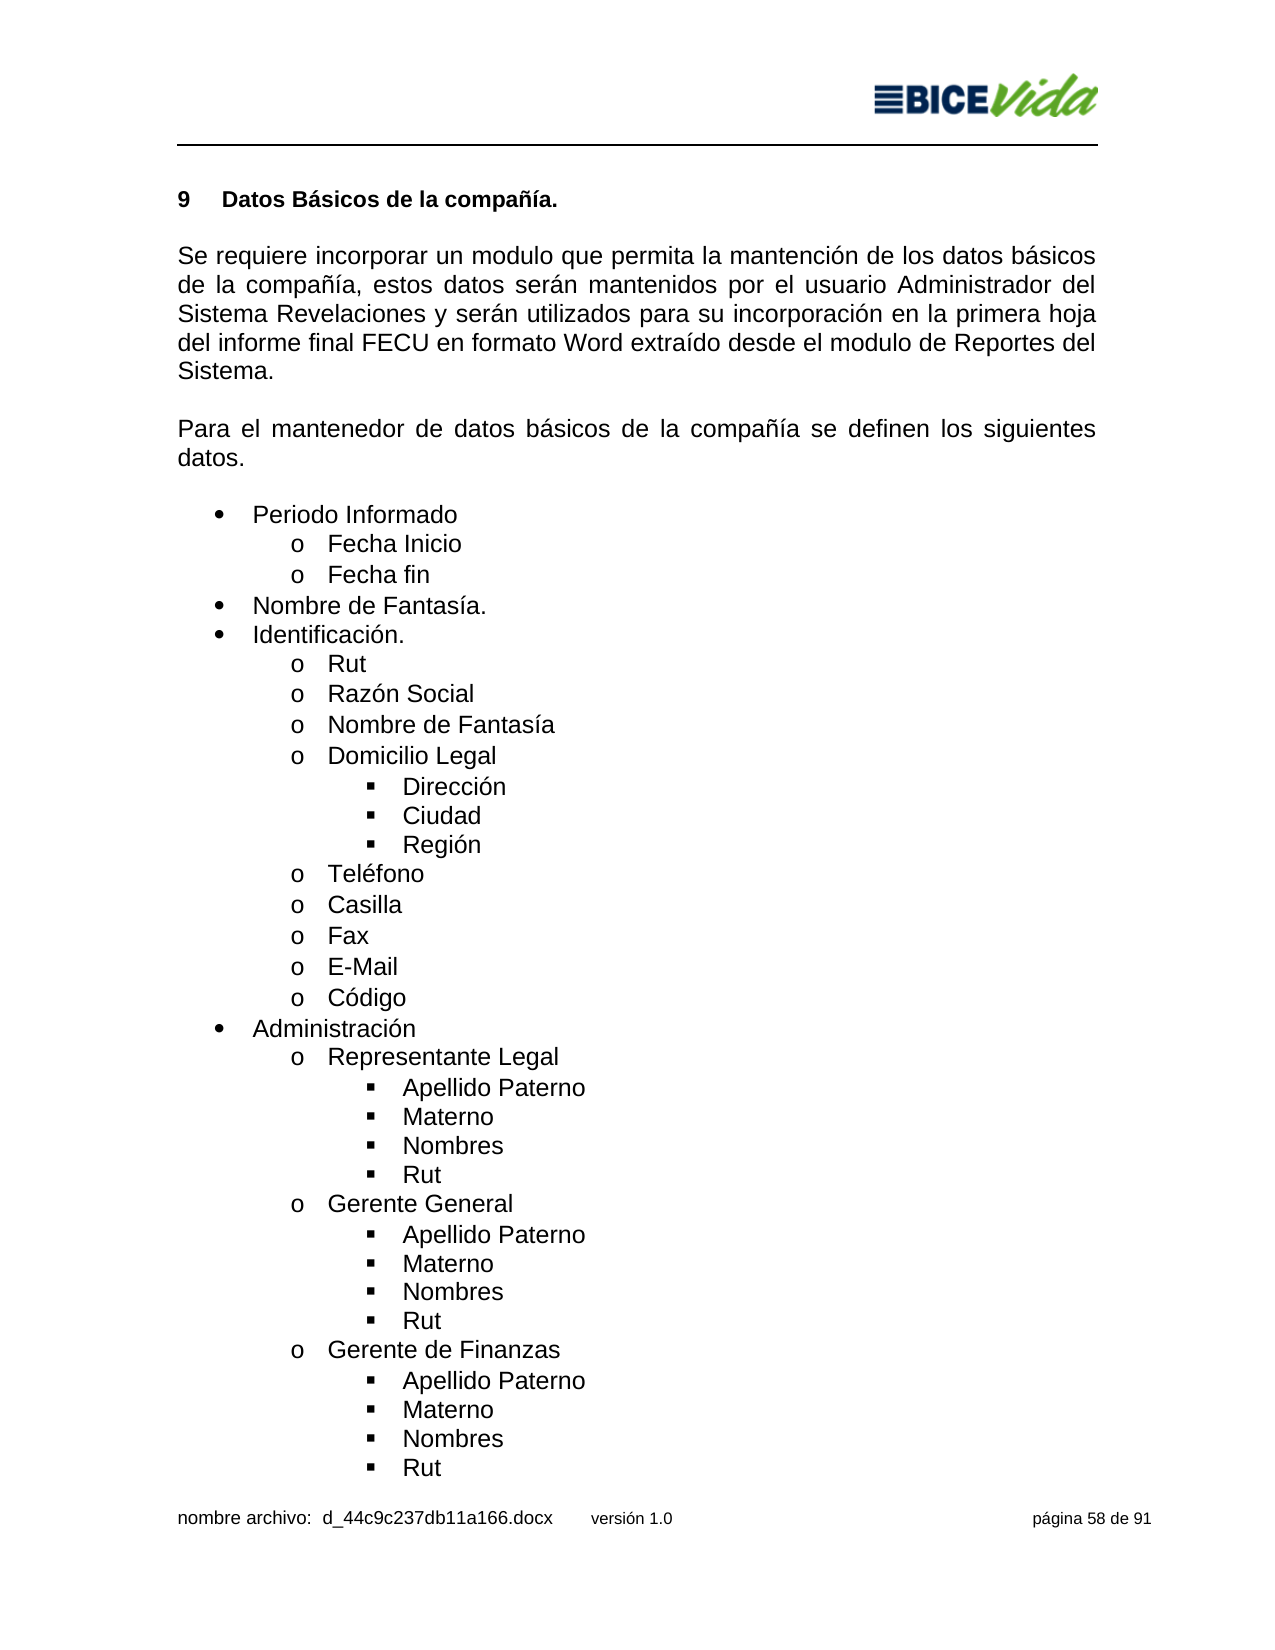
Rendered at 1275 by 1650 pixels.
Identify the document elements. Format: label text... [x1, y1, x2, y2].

list Región [365, 830, 1098, 859]
list Apellido Paterno [365, 1366, 1098, 1395]
list Fax [290, 921, 1098, 952]
list Materno [365, 1248, 1098, 1277]
list Representante Legal [290, 1042, 1098, 1073]
subtitle Datos Básicos de la compañía. [177, 186, 1098, 213]
list Dirección [365, 772, 1098, 801]
list Rut [365, 1453, 1098, 1481]
list Nombre de Fantasía. [215, 591, 1098, 620]
list Identificación. [215, 620, 1098, 648]
list Razón Social [290, 679, 1098, 710]
list Rut [365, 1306, 1098, 1335]
list Gerente de Finanzas [290, 1335, 1098, 1366]
list Rut [290, 648, 1098, 679]
list Materno [365, 1102, 1098, 1131]
list Periodo Informado [215, 500, 1098, 529]
list Apellido Paterno [365, 1220, 1098, 1248]
list Fecha Inicio [290, 529, 1098, 560]
list Casilla [290, 890, 1098, 921]
list Gerente General [290, 1189, 1098, 1220]
list Rut [365, 1160, 1098, 1189]
list Nombres [365, 1424, 1098, 1453]
list Nombres [365, 1277, 1098, 1306]
list Fecha fin [290, 560, 1098, 591]
list Nombres [365, 1131, 1098, 1160]
list Apellido Paterno [365, 1073, 1098, 1102]
list Domicilio Legal [290, 741, 1098, 772]
list Teléfono [290, 859, 1098, 890]
text Se requiere incorporar un modulo que permita la mantención de los datos básicos de la compañía, estos datos serán mantenidos por el usuario Administrador del Sistema Revelaciones y serán utilizados para su incorporación en la primera hoja del informe final FECU en formato Word extraído desde el modulo de Reportes del Sistema. [177, 241, 1098, 385]
list Ciudad [365, 801, 1098, 830]
text Para el mantenedor de datos básicos de la compañía se definen los siguientes datos. [177, 414, 1098, 471]
list Administración [215, 1013, 1098, 1042]
list Código [290, 983, 1098, 1013]
list E-Mail [290, 952, 1098, 983]
list Nombre de Fantasía [290, 710, 1098, 741]
list Materno [365, 1395, 1098, 1424]
